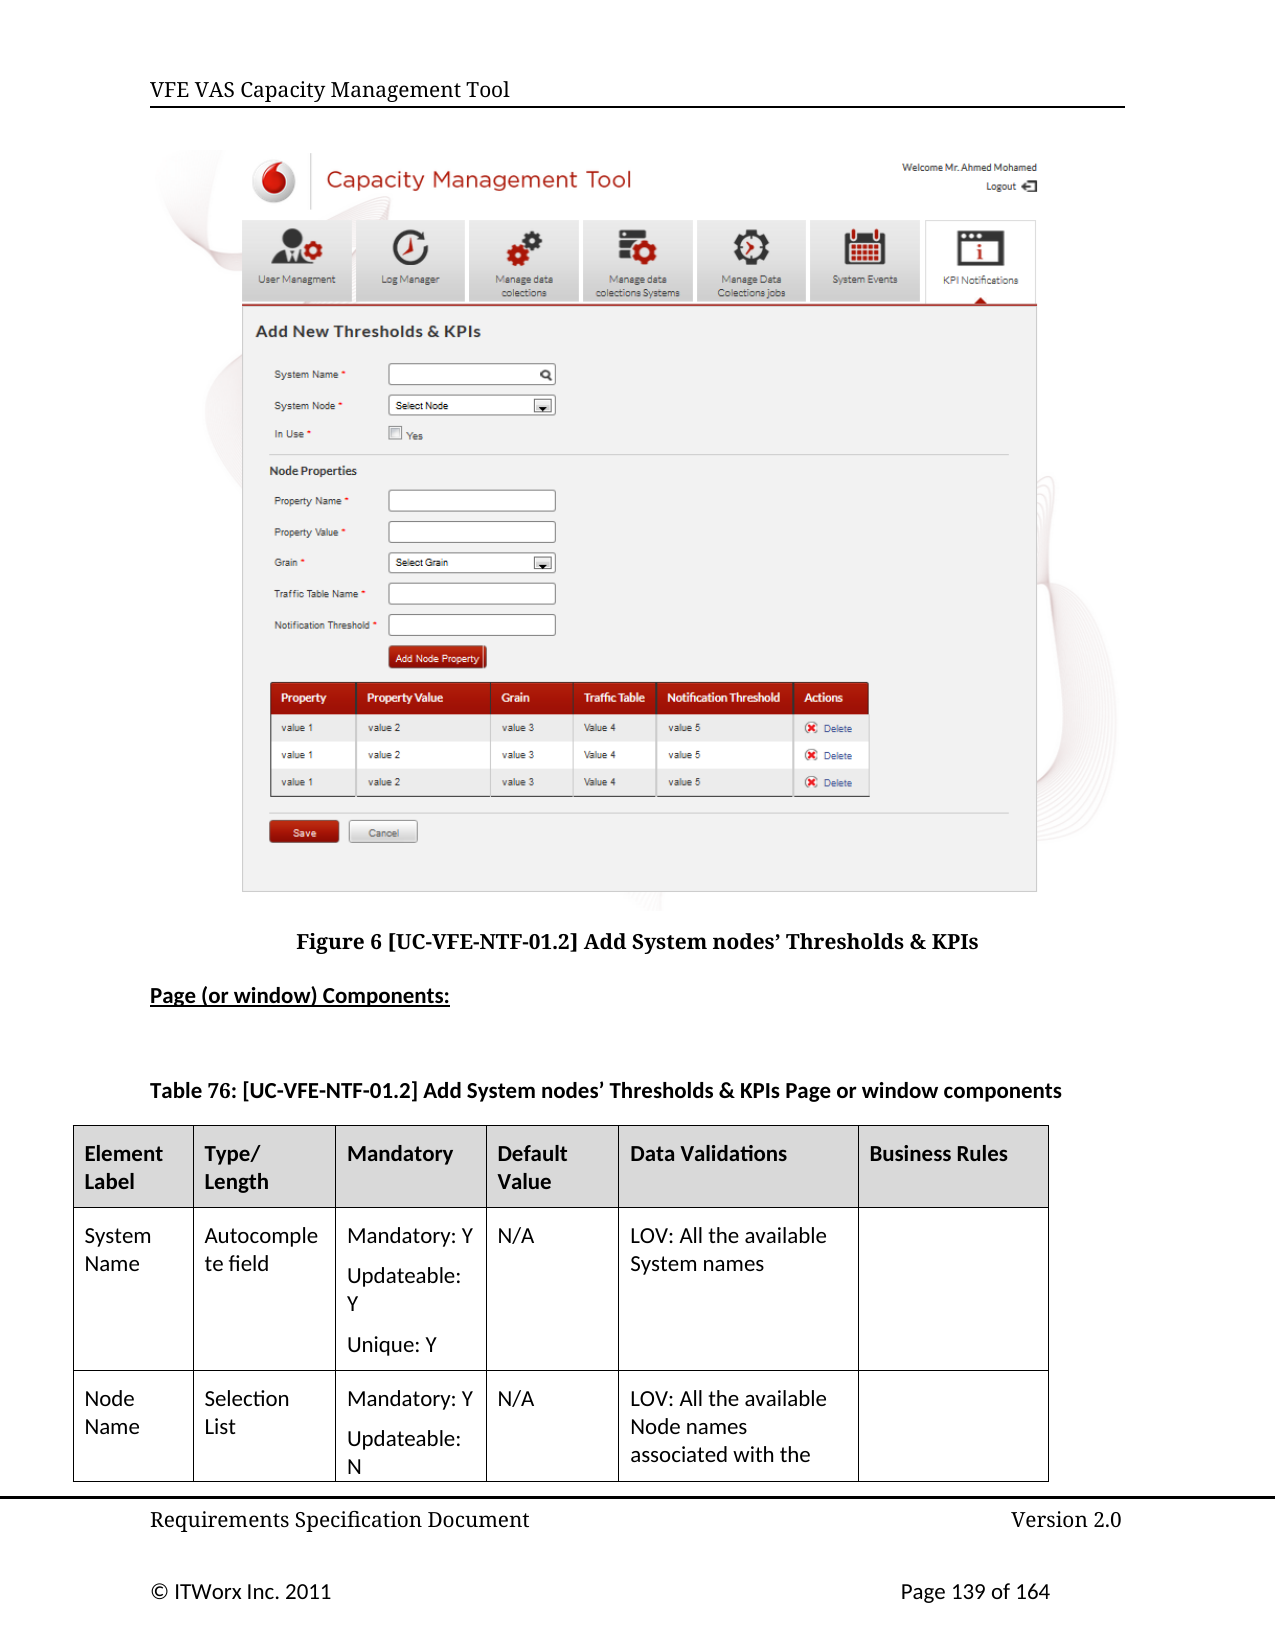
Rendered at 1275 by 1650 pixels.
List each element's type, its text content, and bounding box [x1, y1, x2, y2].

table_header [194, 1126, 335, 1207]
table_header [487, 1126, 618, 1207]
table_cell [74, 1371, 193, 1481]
text Table 76: [UC-VFE-NTF-01.2] Add System nodes’ Thresholds & KPIs Page or window components [150, 1076, 1125, 1104]
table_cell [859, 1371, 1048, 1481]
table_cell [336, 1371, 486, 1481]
text Figure 6 [UC-VFE-NTF-01.2] Add System nodes’ Thresholds & KPIs [150, 927, 1125, 956]
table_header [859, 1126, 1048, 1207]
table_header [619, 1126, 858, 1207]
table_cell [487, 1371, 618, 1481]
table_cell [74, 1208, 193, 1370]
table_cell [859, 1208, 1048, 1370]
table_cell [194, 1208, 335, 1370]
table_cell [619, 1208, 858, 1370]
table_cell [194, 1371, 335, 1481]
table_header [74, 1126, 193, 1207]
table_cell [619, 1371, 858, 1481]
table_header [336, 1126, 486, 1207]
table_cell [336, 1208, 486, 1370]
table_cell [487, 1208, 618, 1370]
picture [150, 150, 1125, 915]
text Page (or window) Components: [150, 981, 1125, 1009]
